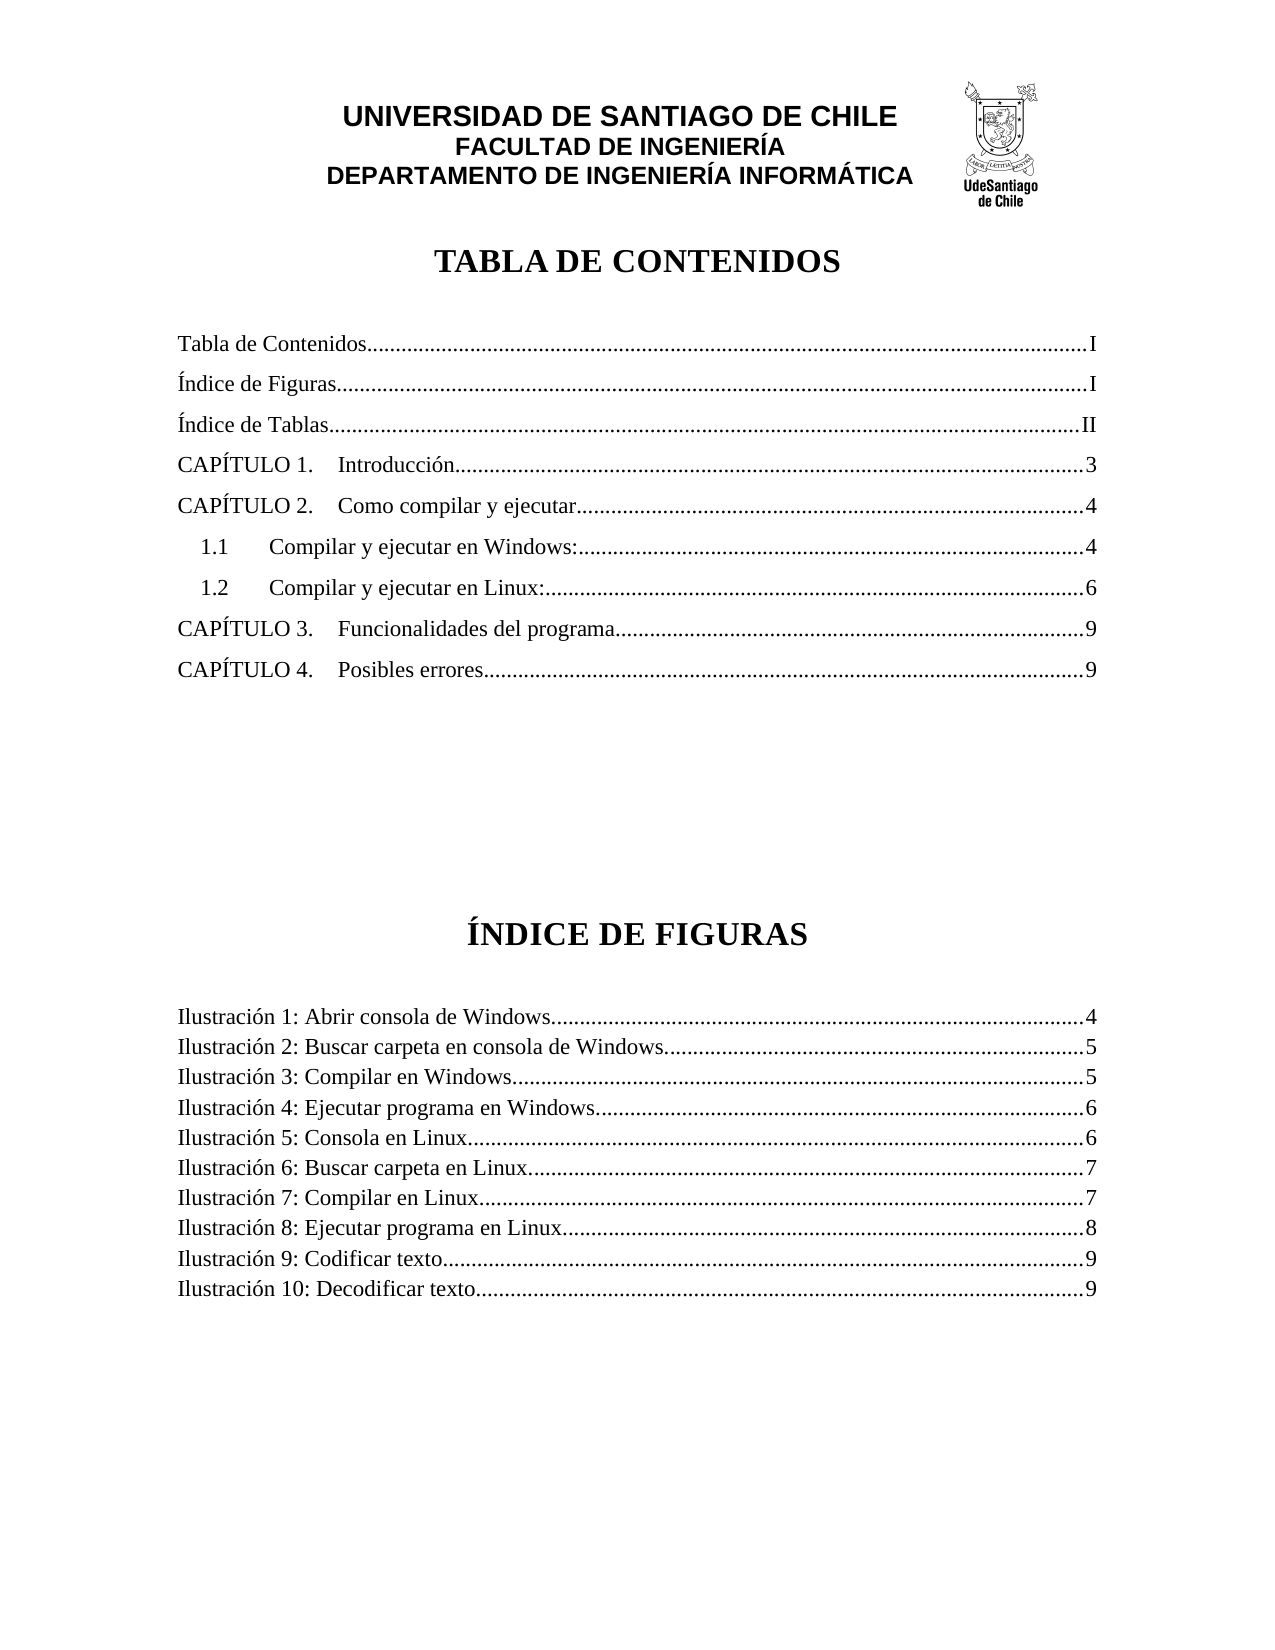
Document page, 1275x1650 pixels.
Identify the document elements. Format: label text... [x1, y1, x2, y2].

picture [951, 73, 1050, 215]
text Ilustración 1: Abrir consola de Windows. 4 [177, 1003, 1098, 1029]
text Ilustración 5: Consola en Linux. 6 [177, 1124, 1098, 1150]
text Tabla de Contenidos [177, 241, 1098, 279]
text Ilustración 3: Compilar en Windows. 5 [177, 1063, 1098, 1090]
text Ilustración 8: Ejecutar programa en Linux. 8 [177, 1214, 1098, 1241]
text Ilustración 9: Codificar texto. 9 [177, 1245, 1098, 1271]
text Ilustración 4: Ejecutar programa en Windows. 6 [177, 1094, 1098, 1120]
text Ilustración 7: Compilar en Linux. 7 [177, 1184, 1098, 1211]
text Ilustración 6: Buscar carpeta en Linux. 7 [177, 1154, 1098, 1180]
text Ilustración 2: Buscar carpeta en consola de Windows. 5 [177, 1033, 1098, 1059]
text Ilustración 10: Decodificar texto. 9 [177, 1275, 1098, 1301]
text Índice de Figuras [177, 914, 1098, 953]
